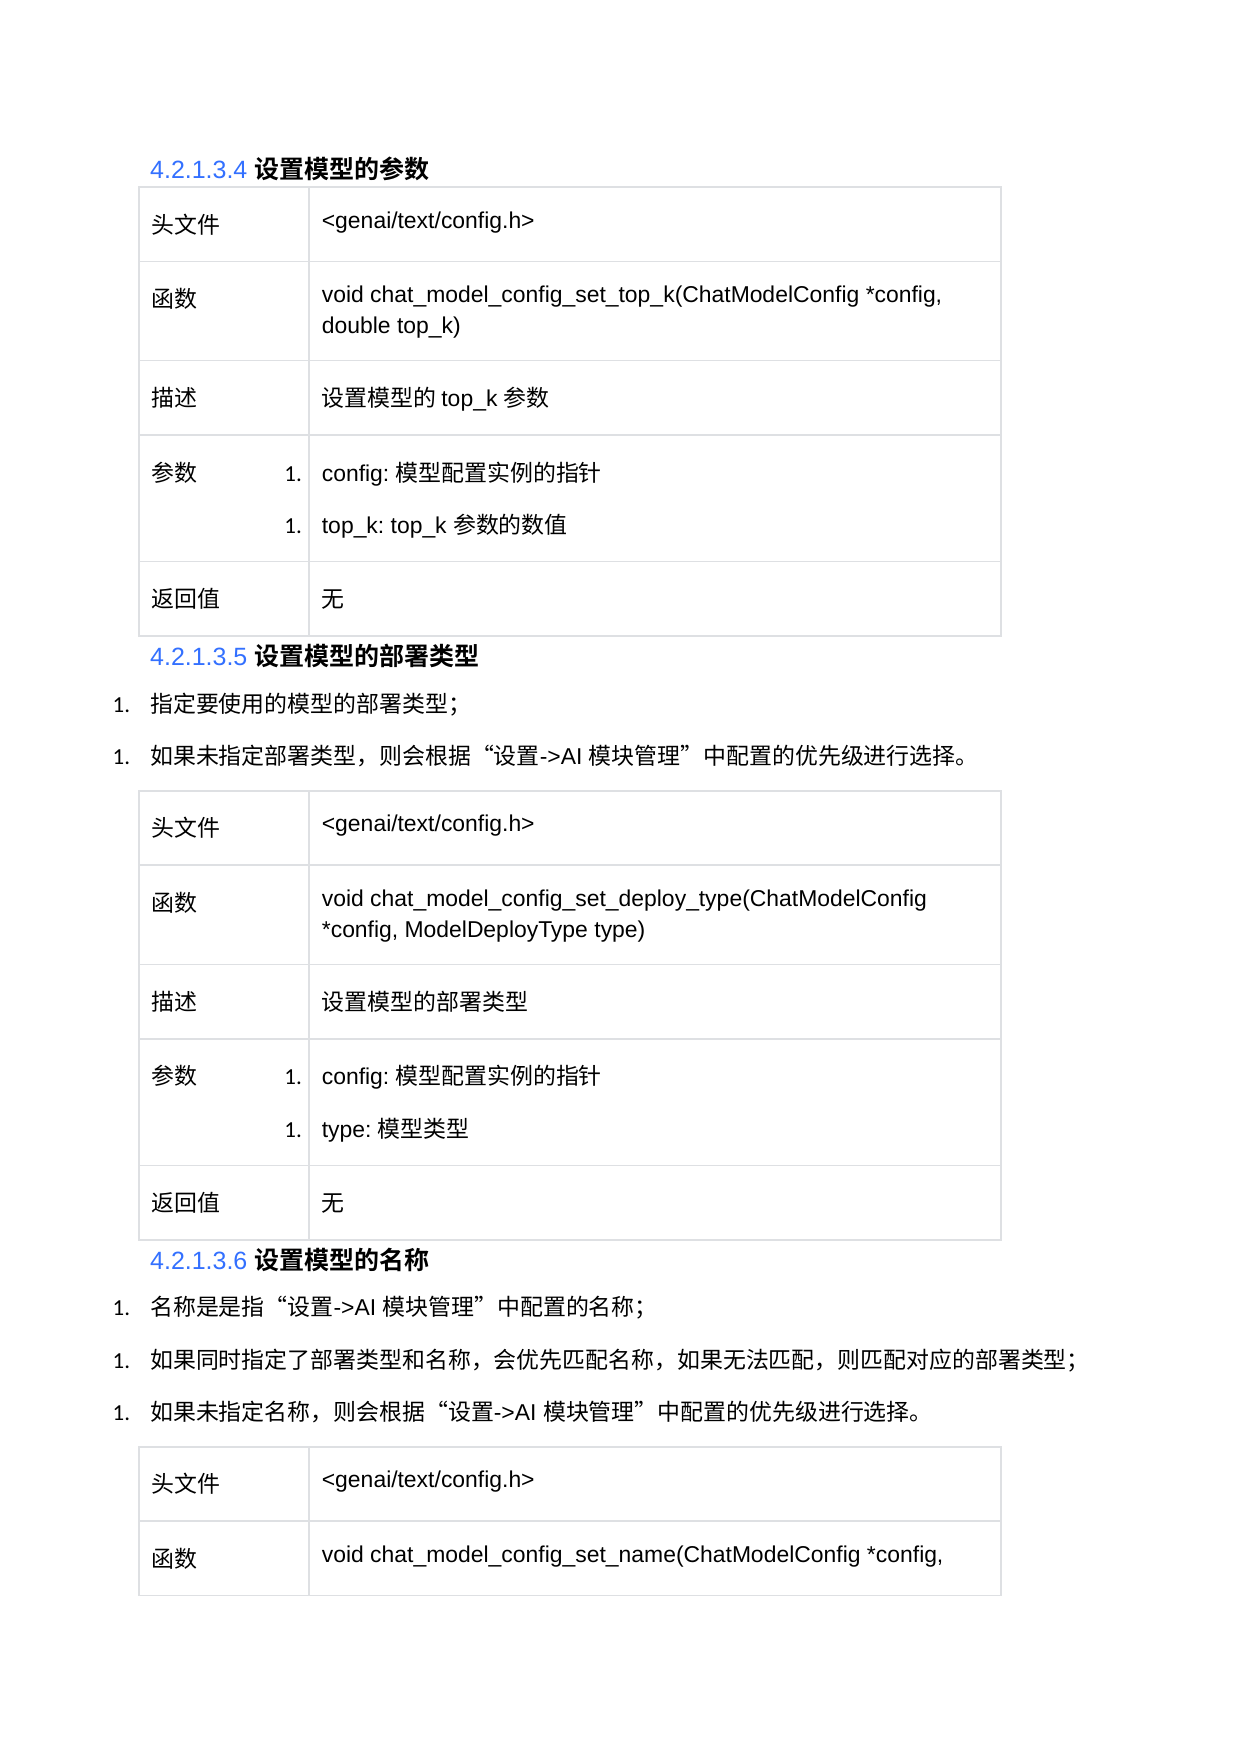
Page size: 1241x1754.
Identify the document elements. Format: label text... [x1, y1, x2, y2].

table_cell config: 模型配置实例的指针 top_k: top_k 参数的数值 [310, 436, 1000, 561]
table_header <genai/text/config.h> [310, 1448, 1000, 1520]
table_cell void chat_model_config_set_top_k(ChatModelConfig *config, double top_k) [310, 262, 1000, 360]
table_header 头文件 [140, 1448, 308, 1520]
list 如果未指定名称，则会根据“设置->AI 模块管理”中配置的优先级进行选择。 [112, 1394, 1090, 1427]
table_header 头文件 [140, 188, 308, 261]
table_cell 描述 [140, 361, 308, 434]
table_cell 返回值 [140, 562, 308, 635]
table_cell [310, 1522, 1000, 1595]
table_cell 无 [310, 1166, 1000, 1239]
table_cell 返回值 [140, 1166, 308, 1239]
table_cell config: 模型配置实例的指针 type: 模型类型 [310, 1040, 1000, 1164]
table_header 头文件 [140, 792, 308, 864]
table_header <genai/text/config.h> [310, 188, 1000, 261]
table_cell 设置模型的部署类型 [310, 965, 1000, 1038]
table_cell 参数 [140, 1040, 308, 1164]
table_cell 参数 [140, 436, 308, 561]
table_cell 描述 [140, 965, 308, 1038]
list 如果同时指定了部署类型和名称，会优先匹配名称，如果无法匹配，则匹配对应的部署类型； [112, 1341, 1090, 1375]
table_cell 函数 [140, 262, 308, 360]
table_cell void chat_model_config_set_deploy_type(ChatModelConfig *config, ModelDeployType type) [310, 866, 1000, 963]
list 如果未指定部署类型，则会根据“设置->AI 模块管理”中配置的优先级进行选择。 [112, 738, 1090, 771]
table_cell 函数 [140, 866, 308, 963]
table_cell 无 [310, 562, 1000, 635]
list 指定要使用的模型的部署类型； [112, 685, 1090, 719]
list 名称是是指“设置->AI 模块管理”中配置的名称； [112, 1289, 1090, 1322]
table_cell 函数 [140, 1522, 308, 1595]
table_cell 设置模型的 top_k 参数 [310, 361, 1000, 434]
table_header <genai/text/config.h> [310, 792, 1000, 864]
